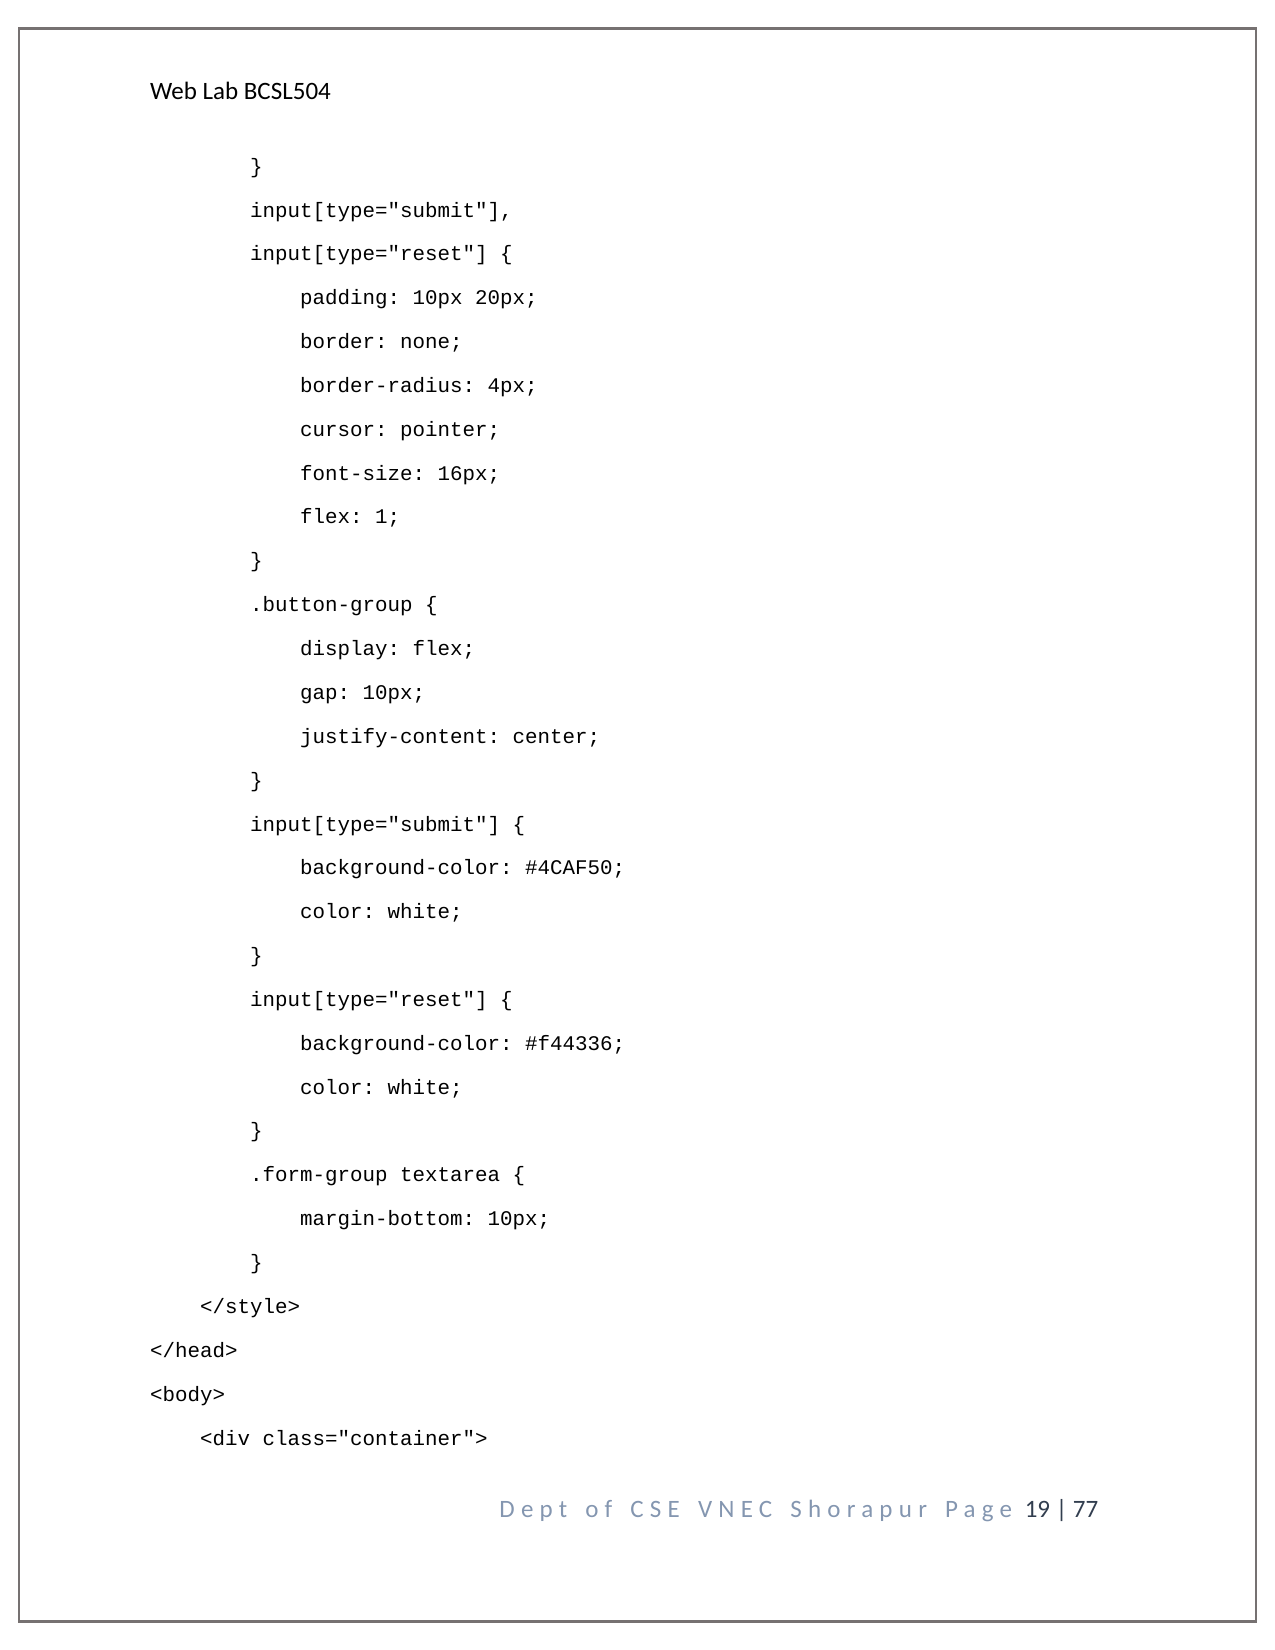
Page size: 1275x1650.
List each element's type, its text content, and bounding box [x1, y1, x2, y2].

text } [150, 945, 1125, 969]
text color: white; [150, 1077, 1125, 1100]
text border: none; [150, 331, 1125, 355]
text padding: 10px 20px; [150, 287, 1125, 311]
text .form-group textarea { [150, 1164, 1125, 1188]
text background-color: #4CAF50; [150, 857, 1125, 881]
text input[type="submit"] { [150, 813, 1125, 837]
text gap: 10px; [150, 682, 1125, 706]
text border-radius: 4px; [150, 375, 1125, 399]
text <div class="container"> [150, 1427, 1125, 1451]
text display: flex; [150, 638, 1125, 662]
text flex: 1; [150, 507, 1125, 530]
text font-size: 16px; [150, 463, 1125, 486]
text } [150, 156, 1125, 179]
text } [150, 770, 1125, 793]
text input[type="submit"], [150, 199, 1125, 223]
text <body> [150, 1384, 1125, 1407]
text </head> [150, 1340, 1125, 1363]
text justify-content: center; [150, 726, 1125, 749]
text input[type="reset"] { [150, 243, 1125, 267]
text cursor: pointer; [150, 419, 1125, 442]
text .button-group { [150, 594, 1125, 618]
text </style> [150, 1296, 1125, 1319]
text background-color: #f44336; [150, 1033, 1125, 1056]
text } [150, 550, 1125, 574]
text input[type="reset"] { [150, 989, 1125, 1013]
text } [150, 1252, 1125, 1276]
text } [150, 1121, 1125, 1144]
text color: white; [150, 901, 1125, 925]
text margin-bottom: 10px; [150, 1208, 1125, 1232]
